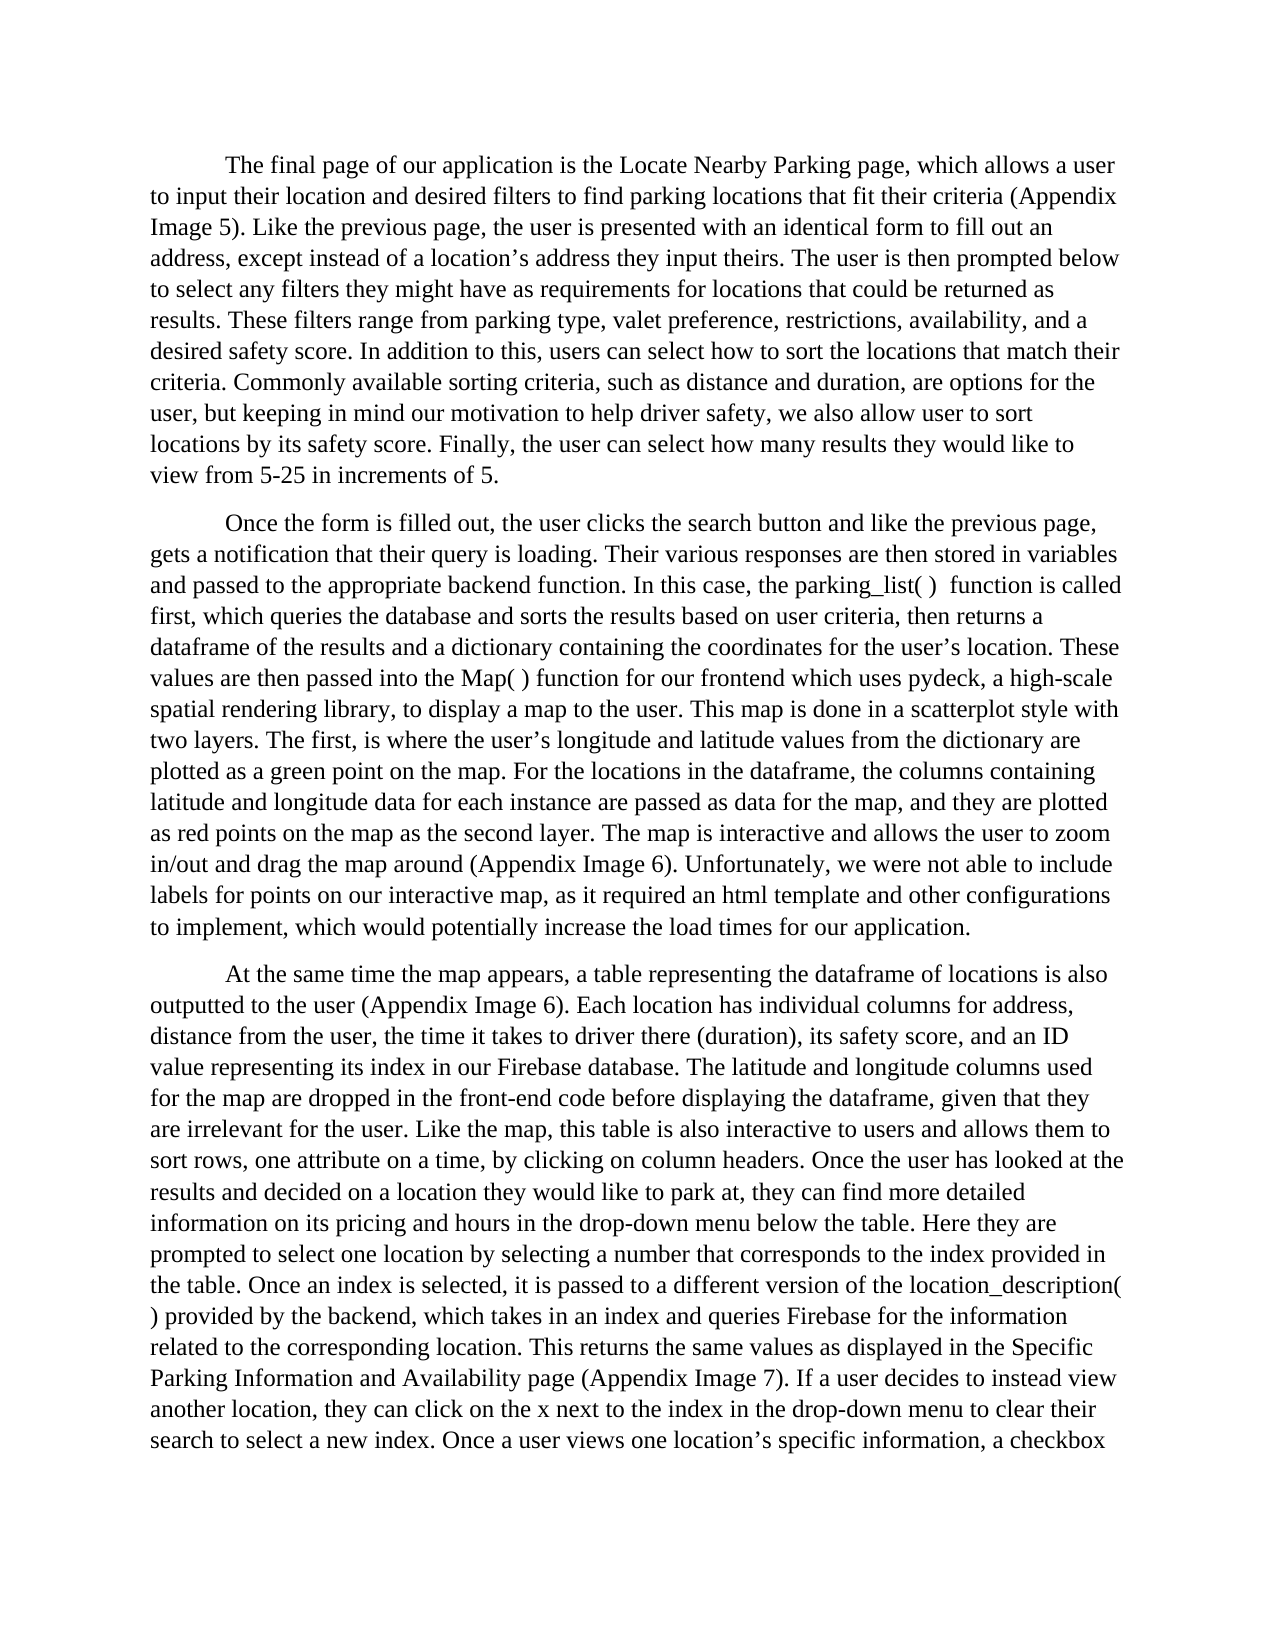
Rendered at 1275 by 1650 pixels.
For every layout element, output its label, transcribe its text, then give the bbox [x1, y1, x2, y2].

text The final page of our application is the Locate Nearby Parking page, which allows a user to input their location and desired filters to find parking locations that fit their criteria (Appendix Image 5). Like the previous page, the user is presented with an identical form to fill out an address, except instead of a location’s address they input theirs. The user is then prompted below to select any filters they might have as requirements for locations that could be returned as results. These filters range from parking type, valet preference, restrictions, availability, and a desired safety score. In addition to this, users can select how to sort the locations that match their criteria. Commonly available sorting criteria, such as distance and duration, are options for the user, but keeping in mind our motivation to help driver safety, we also allow user to sort locations by its safety score. Finally, the user can select how many results they would like to view from 5-25 in increments of 5. [150, 150, 1125, 489]
text Once the form is filled out, the user clicks the search button and like the previous page, gets a notification that their query is loading. Their various responses are then stored in variables and passed to the appropriate backend function. In this case, the parking_list( ) function is called first, which queries the database and sorts the results based on user criteria, then returns a dataframe of the results and a dictionary containing the coordinates for the user’s location. These values are then passed into the Map( ) function for our frontend which uses pydeck, a high-scale spatial rendering library, to display a map to the user. This map is done in a scatterplot style with two layers. The first, is where the user’s longitude and latitude values from the dictionary are plotted as a green point on the map. For the locations in the dataframe, the columns containing latitude and longitude data for each instance are passed as data for the map, and they are plotted as red points on the map as the second layer. The map is interactive and allows the user to zoom in/out and drag the map around (Appendix Image 6). Unfortunately, we were not able to include labels for points on our interactive map, as it required an html template and other configurations to implement, which would potentially increase the load times for our application. [150, 508, 1125, 940]
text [150, 959, 1125, 1454]
